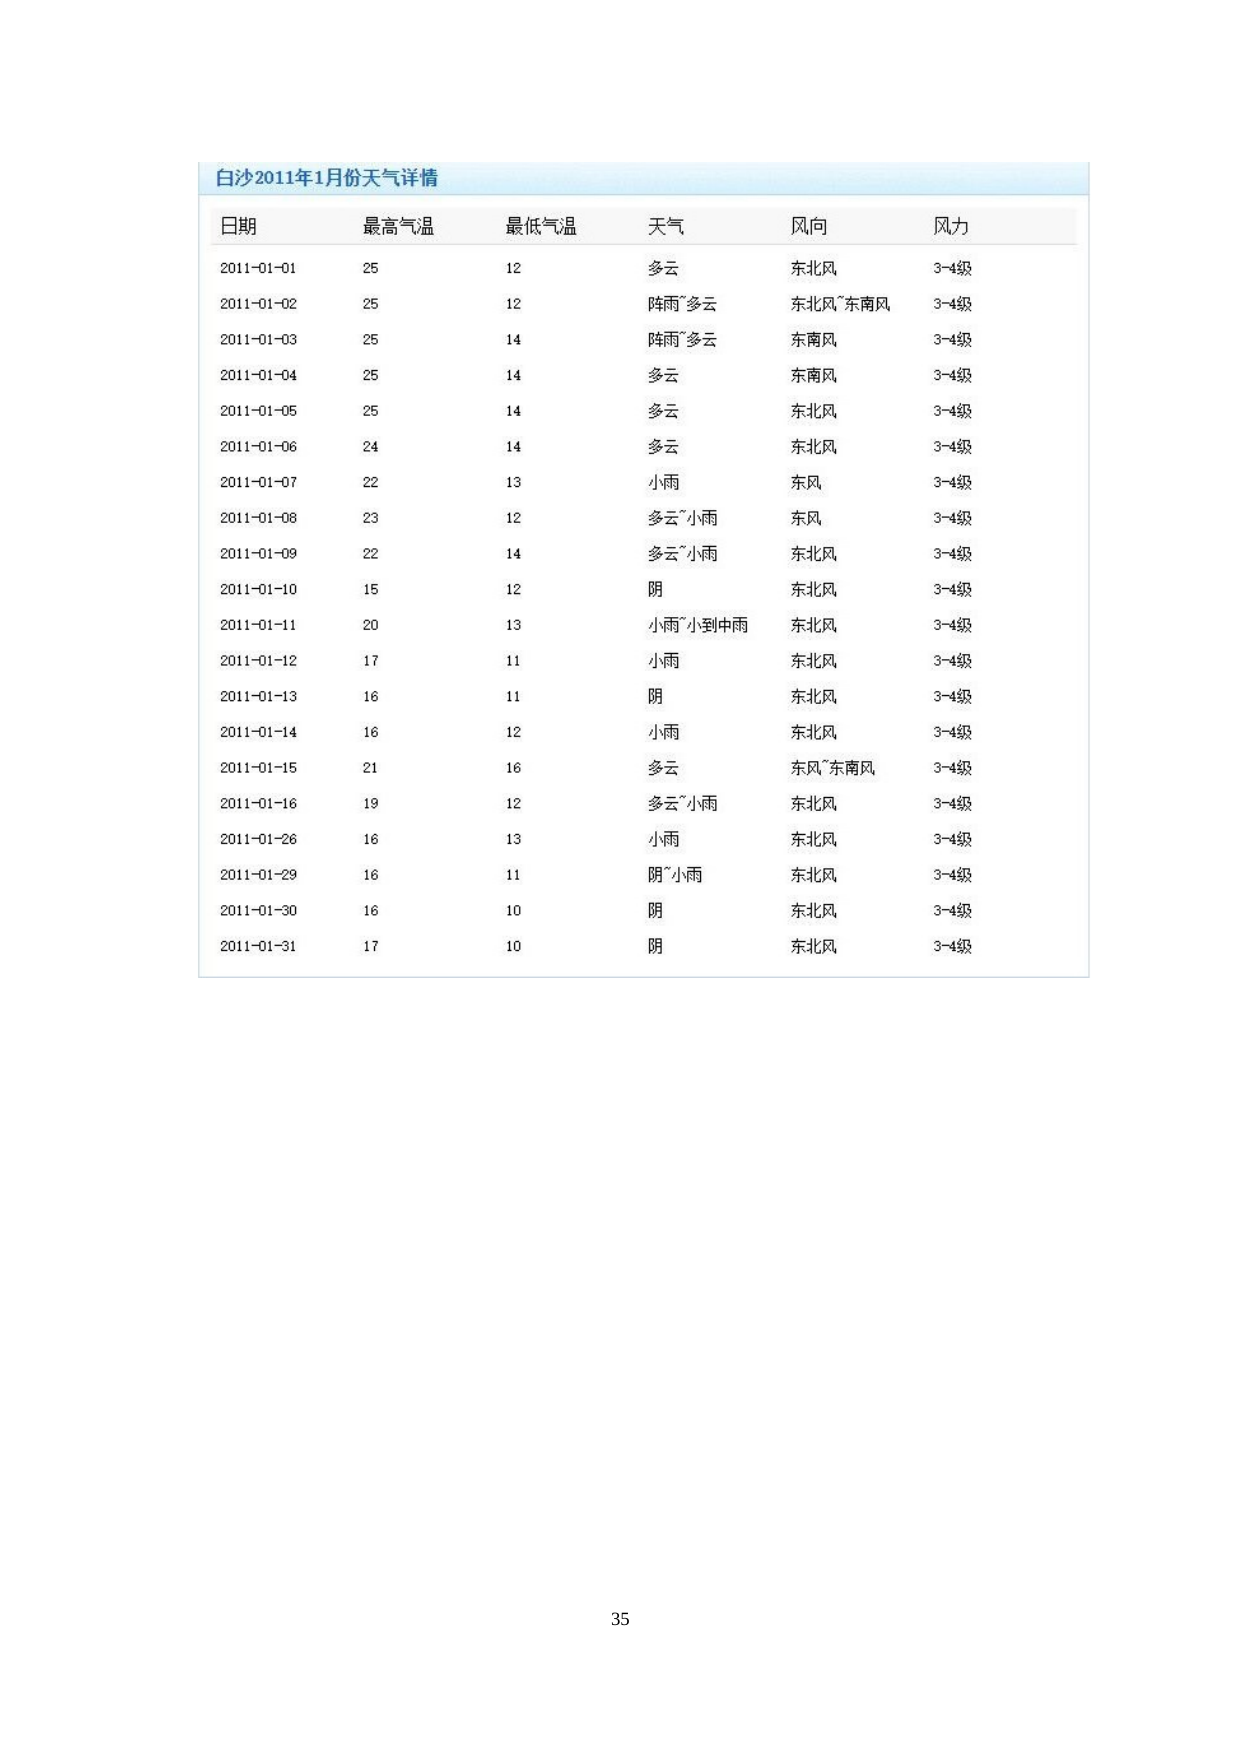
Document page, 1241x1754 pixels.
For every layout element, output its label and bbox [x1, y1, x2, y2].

picture [197, 162, 1091, 978]
